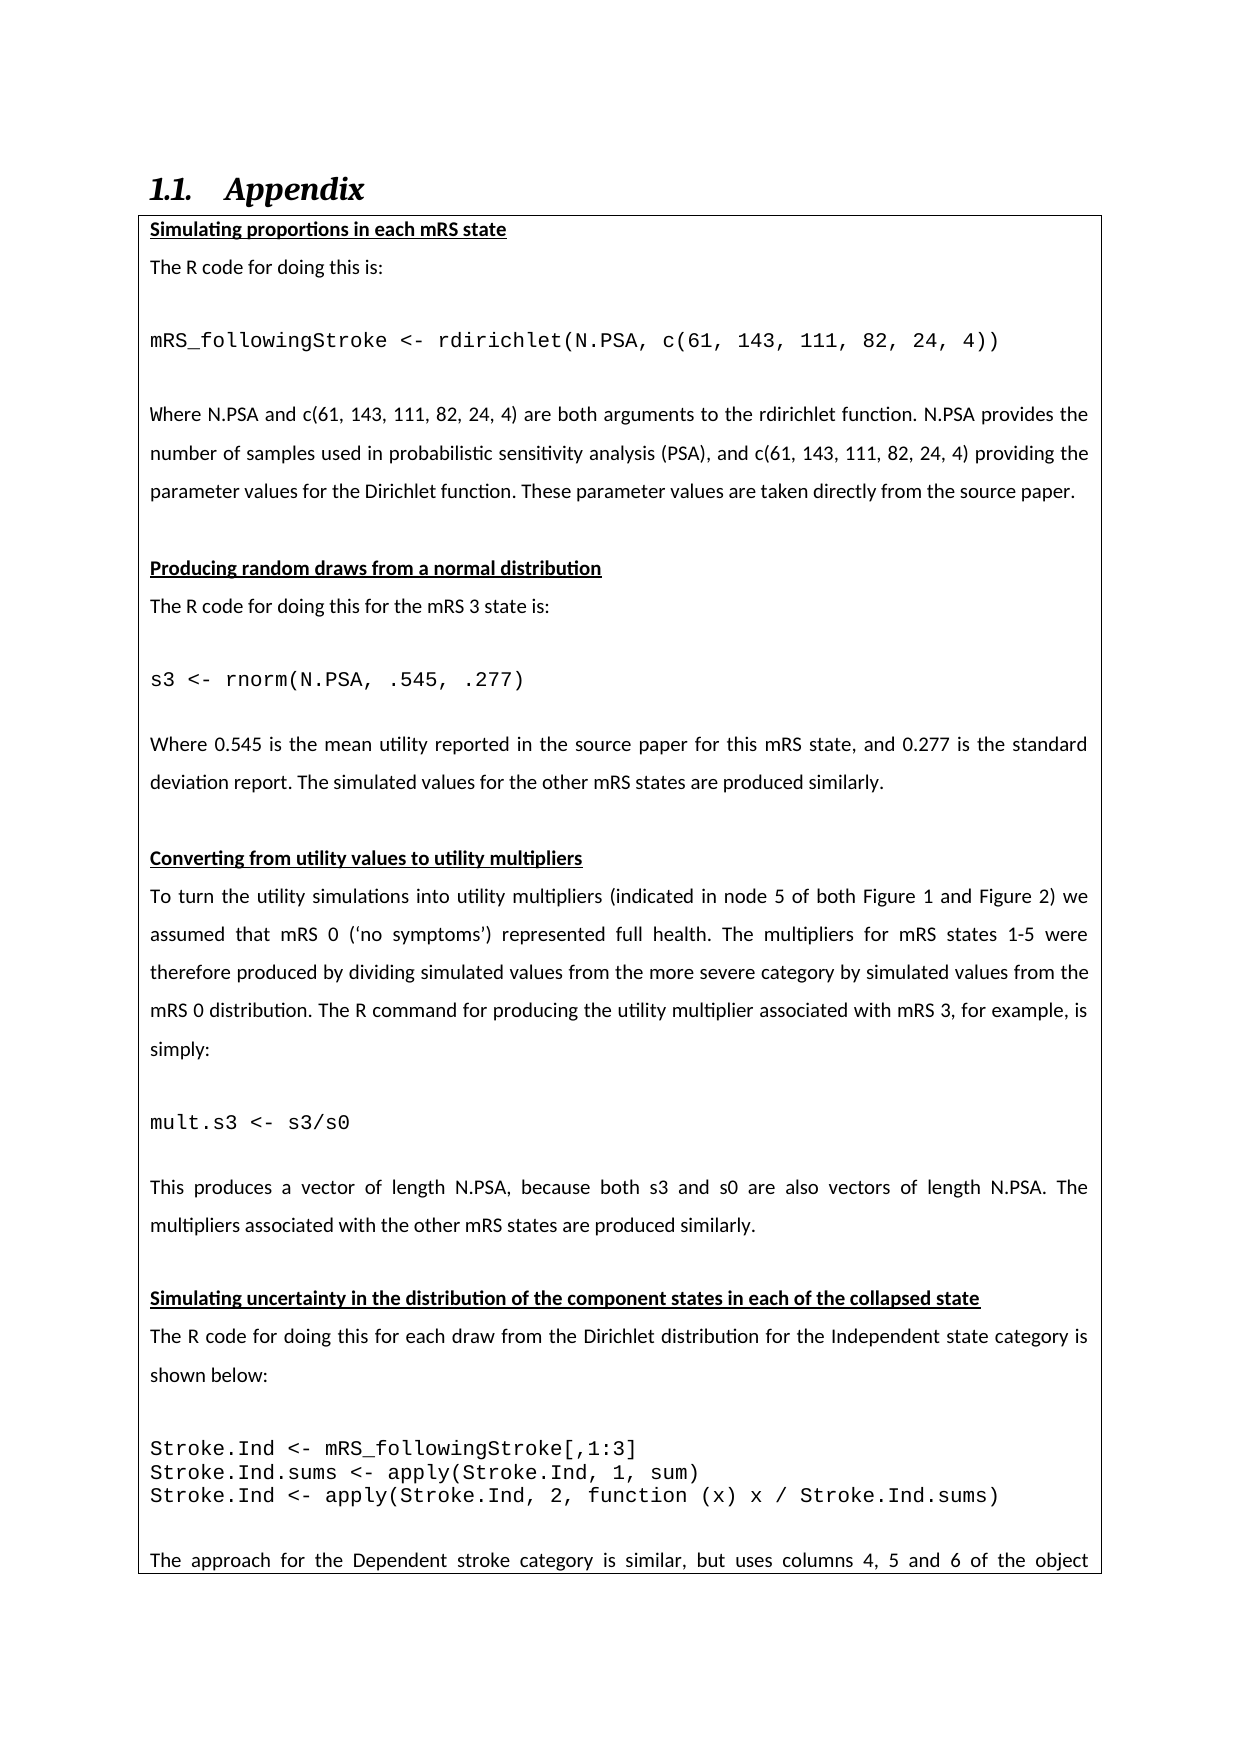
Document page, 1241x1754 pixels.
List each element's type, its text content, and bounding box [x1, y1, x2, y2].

subtitle Appendix [150, 171, 1090, 209]
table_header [139, 216, 1101, 1572]
